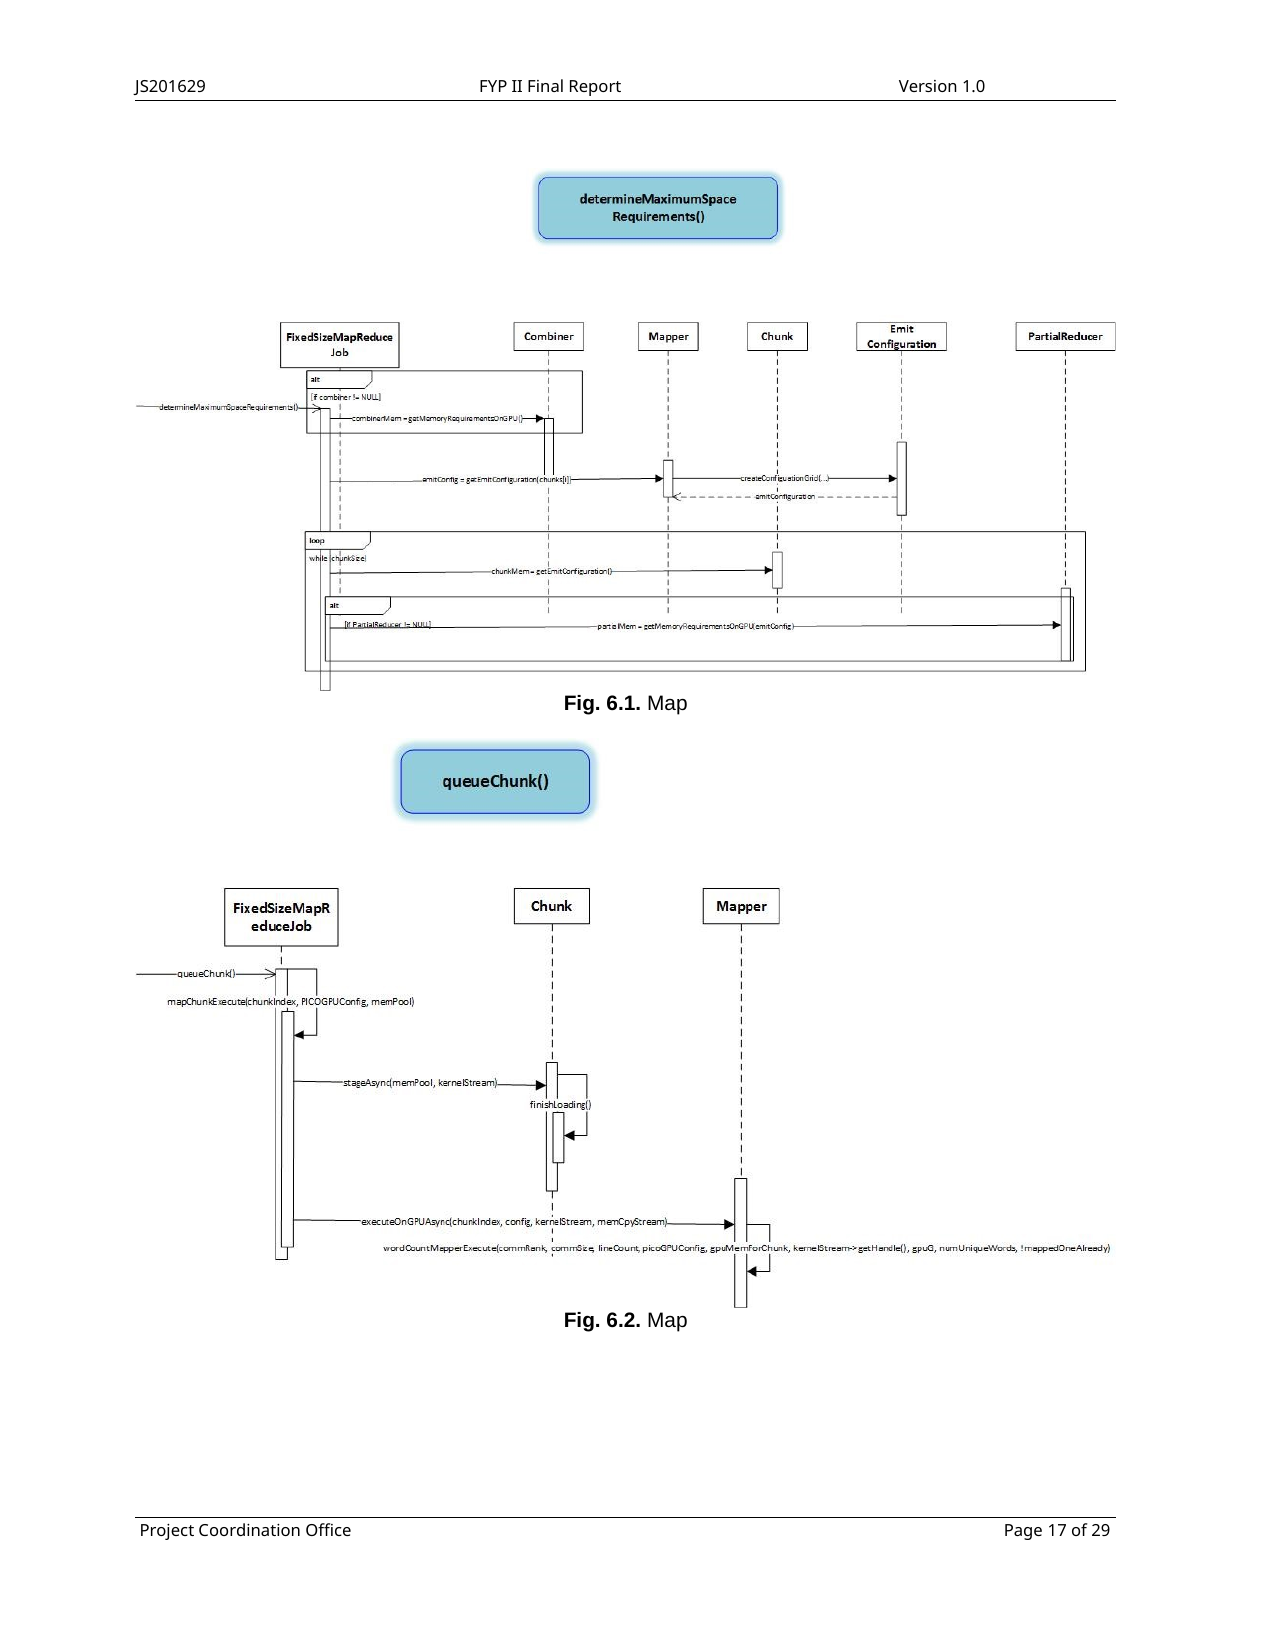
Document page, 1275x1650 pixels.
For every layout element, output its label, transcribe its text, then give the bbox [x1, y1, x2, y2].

picture [135, 738, 1116, 1308]
text Fig. 6.1. Map [135, 691, 1116, 715]
picture [135, 168, 1116, 691]
text Fig. 6.2. Map [135, 1308, 1116, 1331]
